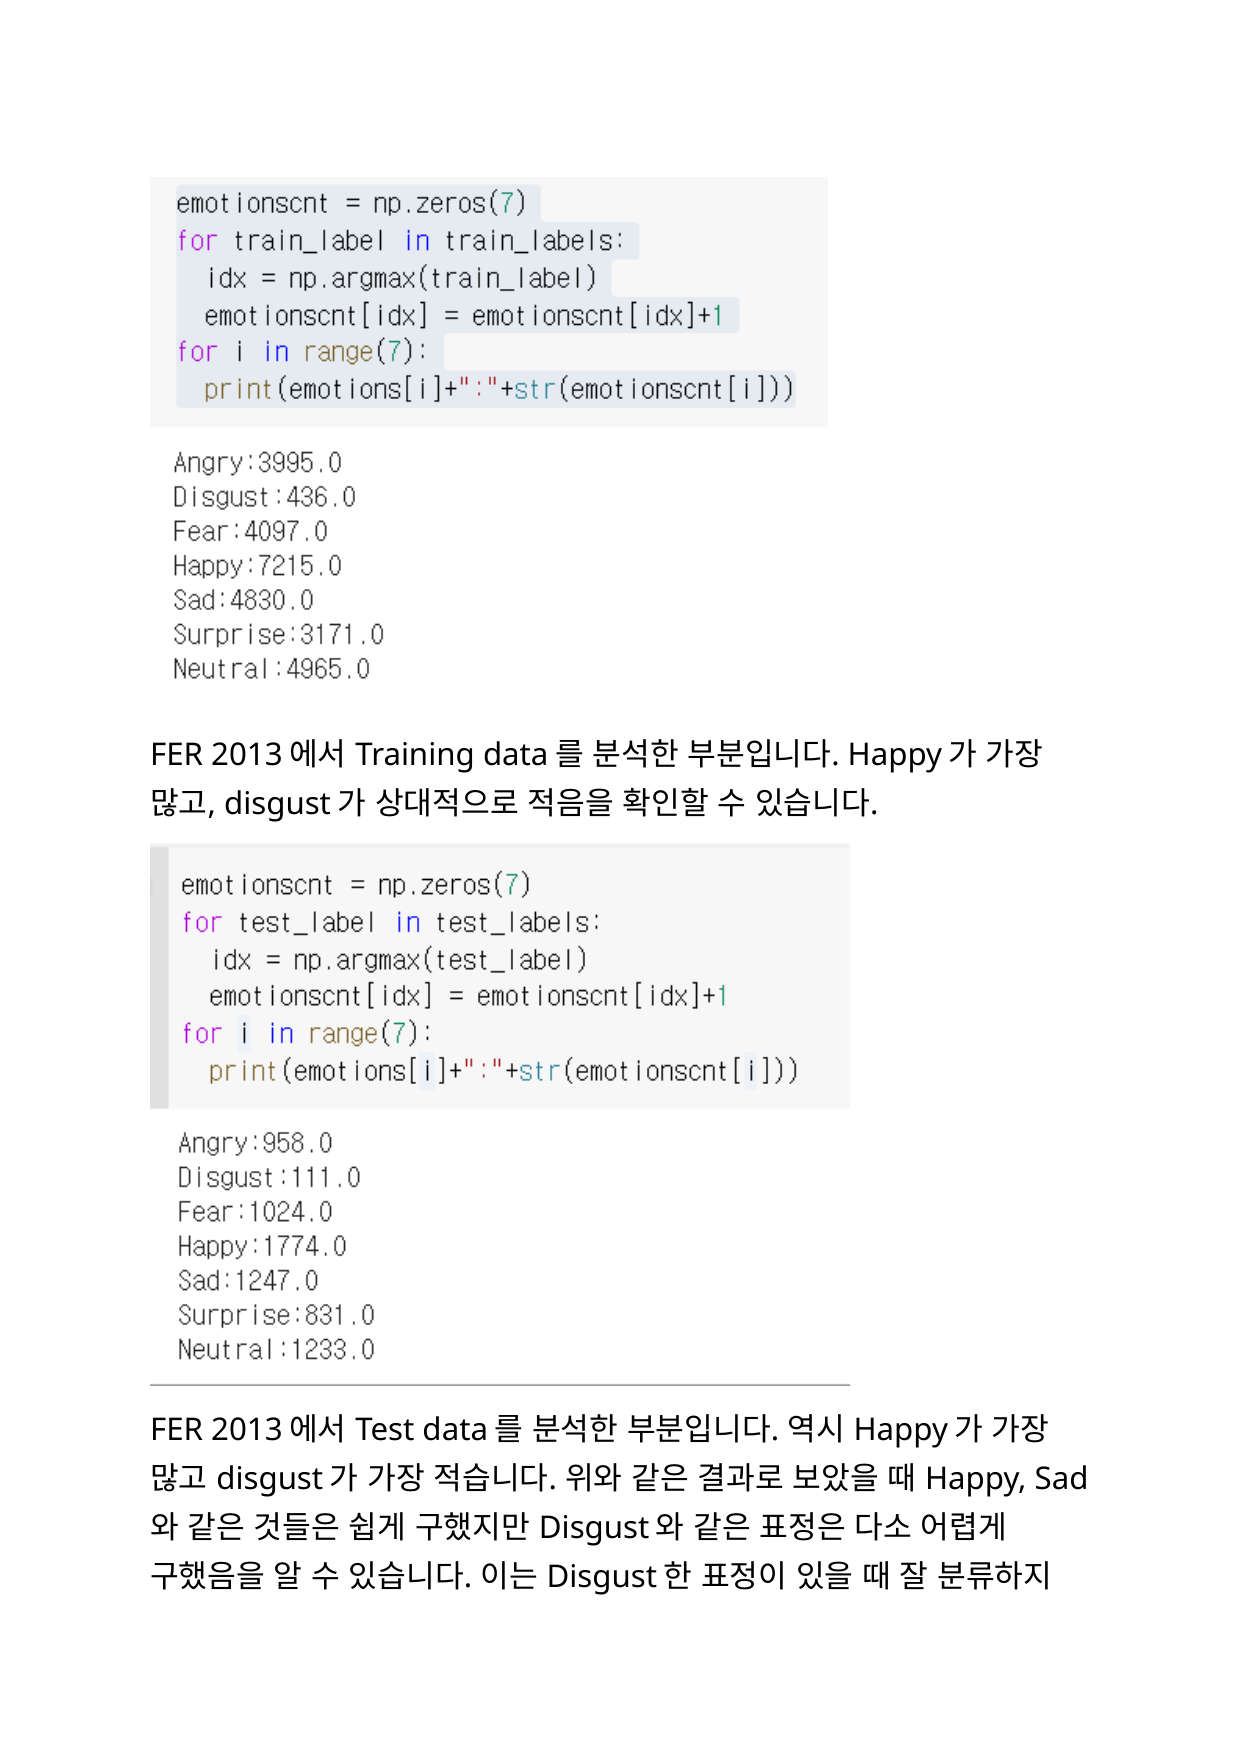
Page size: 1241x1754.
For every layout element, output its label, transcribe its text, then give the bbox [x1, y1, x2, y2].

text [150, 1404, 1090, 1597]
text FER 2013에서 Training data를 분석한 부분입니다. Happy가 가장 많고, disgust가 상대적으로 적음을 확인할 수 있습니다. [150, 729, 1090, 823]
picture [150, 843, 851, 1386]
picture [150, 177, 829, 710]
